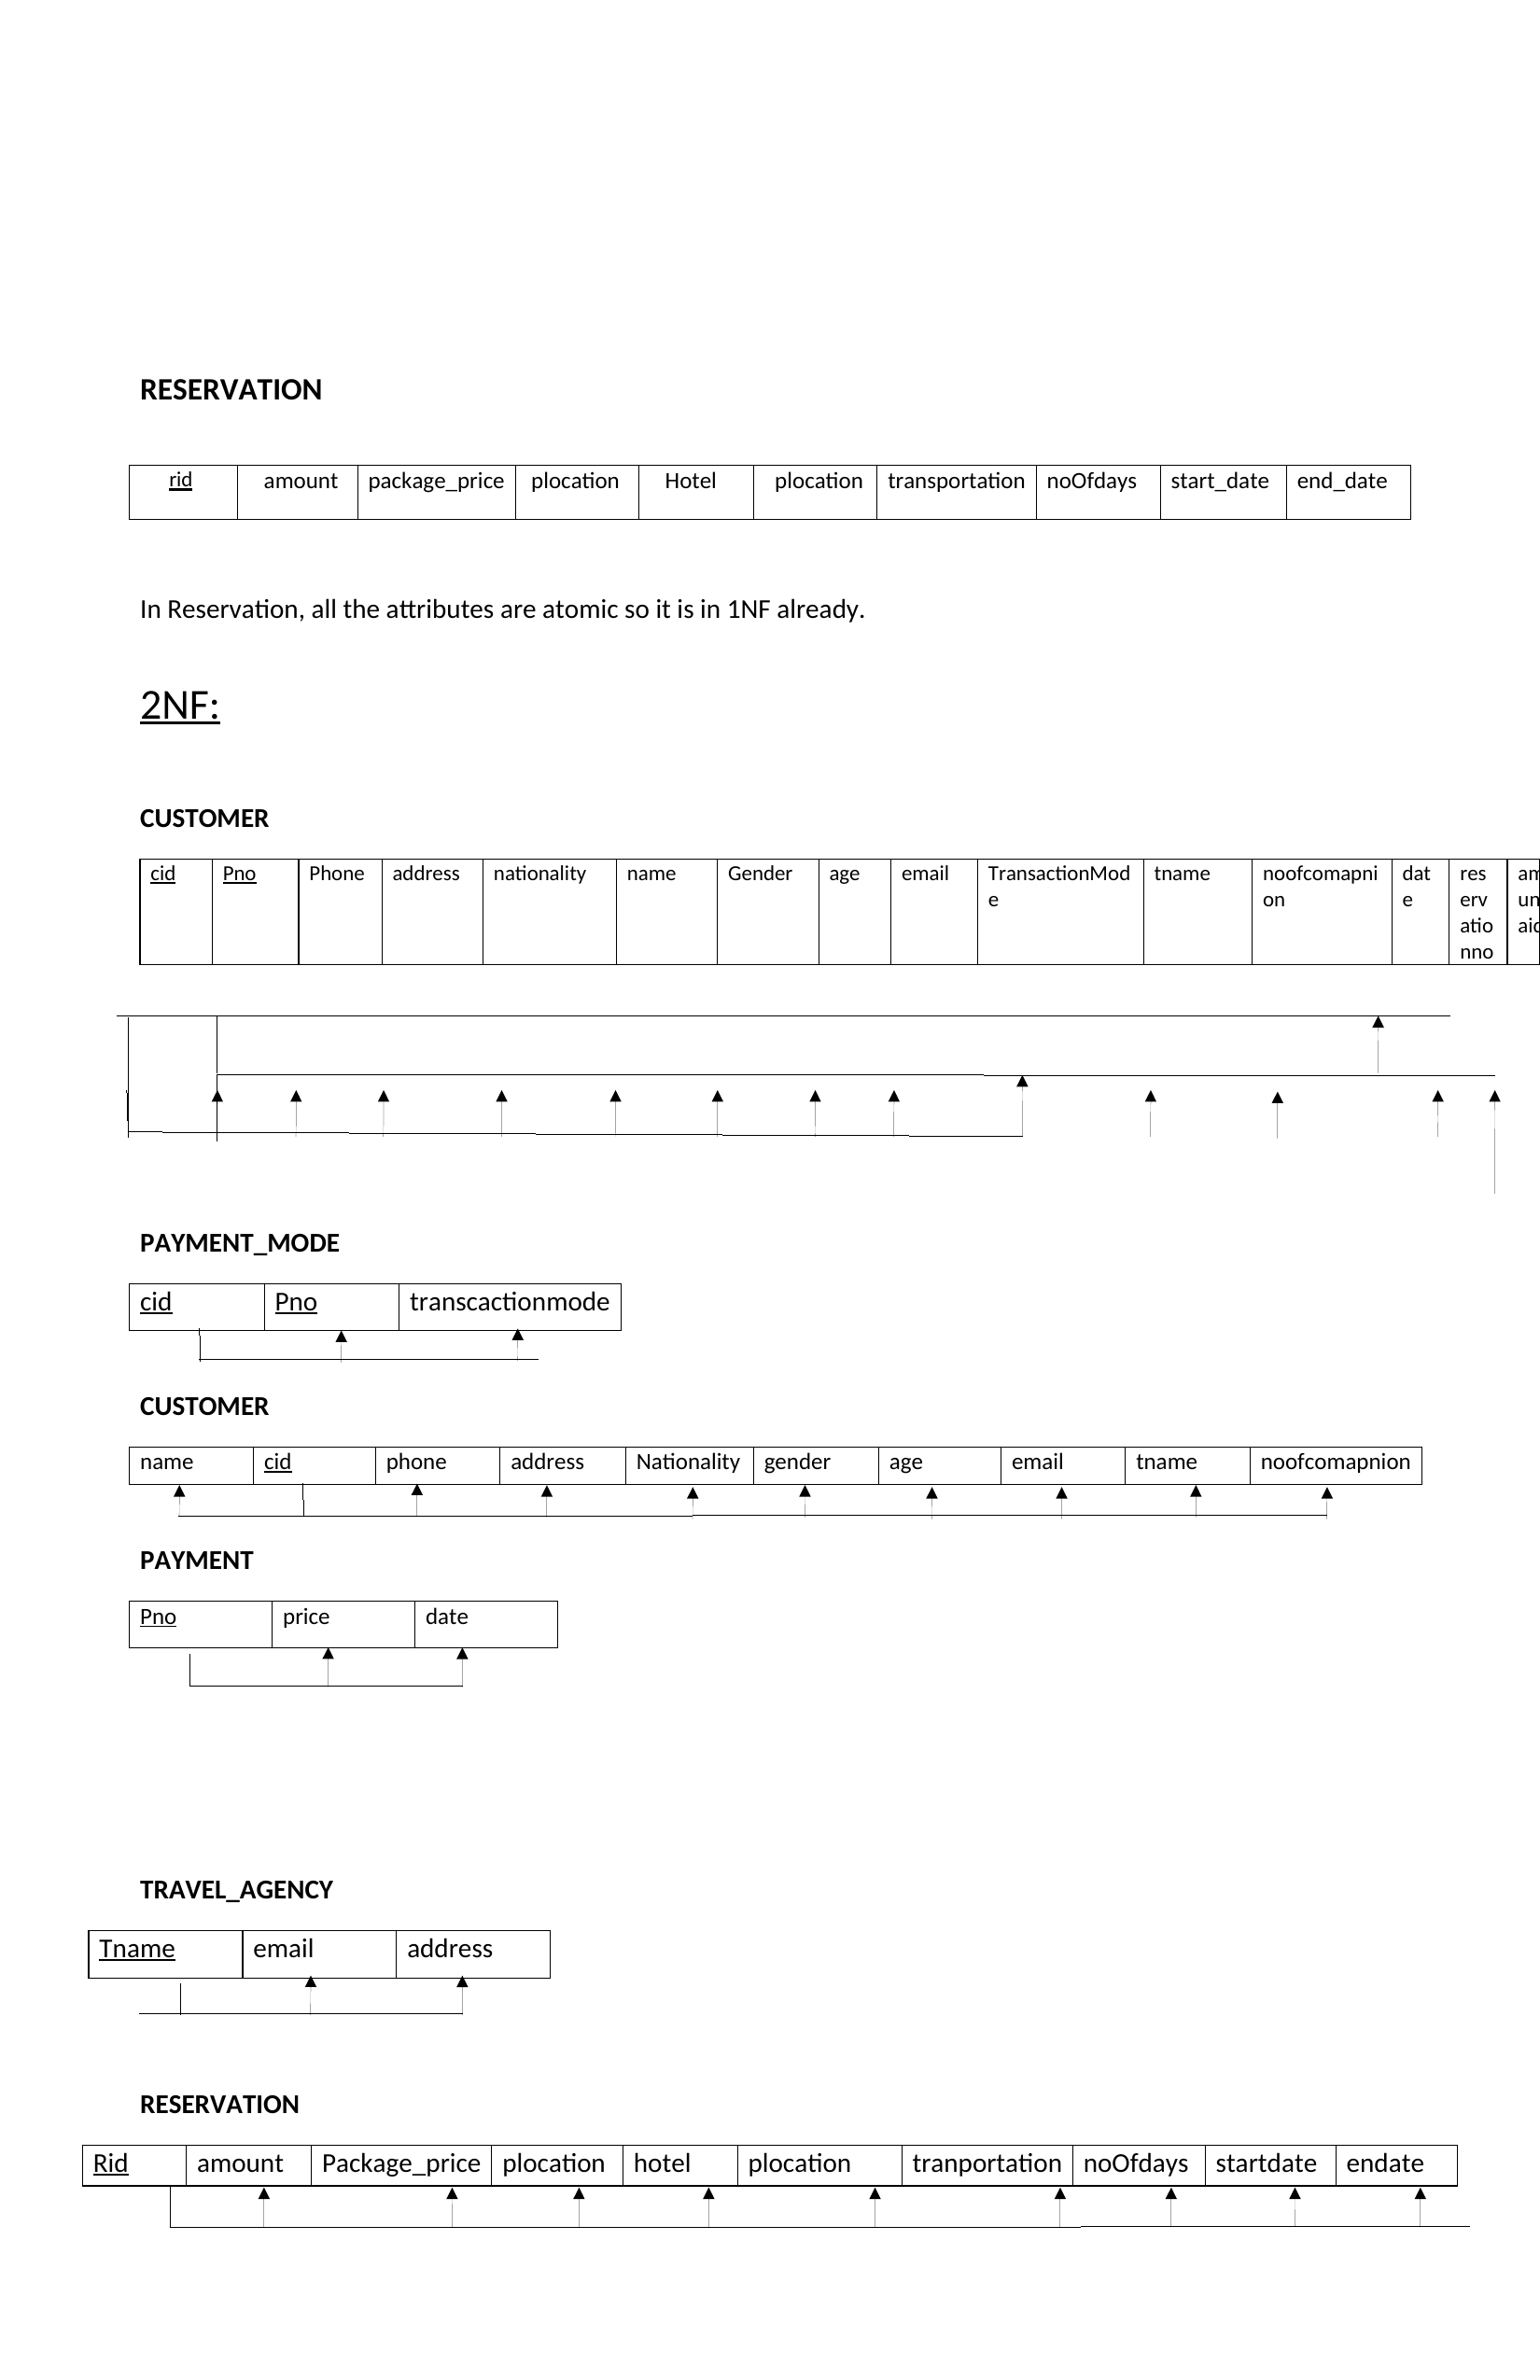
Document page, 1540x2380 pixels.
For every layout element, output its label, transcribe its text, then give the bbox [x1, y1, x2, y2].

table_header Tname [90, 1931, 242, 1978]
table_header address [383, 860, 483, 964]
table_header date [415, 1602, 557, 1647]
table_header transportation [877, 466, 1036, 519]
table_header tname [1144, 860, 1252, 964]
table_header cid [141, 860, 212, 964]
text In Reservation, all the attributes are atomic so it is in 1NF already. [140, 592, 1400, 624]
table_header amount [187, 2146, 311, 2185]
text RESERVATION [140, 2087, 1400, 2121]
table_header noOfdays [1073, 2146, 1205, 2185]
table_header cid [254, 1448, 375, 1484]
table_header noofcomapnion [1251, 1448, 1421, 1484]
table_header Pno [130, 1602, 272, 1647]
text 2NF: [140, 678, 1400, 730]
table_header Hotel [639, 466, 753, 519]
table_header amount [238, 466, 357, 519]
table_header address [500, 1448, 625, 1484]
table_header phone [376, 1448, 499, 1484]
table_header rid [130, 466, 237, 519]
table_header noofcomapnion [1253, 860, 1392, 964]
table_header Nationality [626, 1448, 753, 1484]
table_header noOfdays [1037, 466, 1160, 519]
table_header date [1393, 860, 1449, 964]
table_header Phone [300, 860, 382, 964]
table_header amountpaid [1508, 860, 1539, 964]
text RESERVATION [140, 370, 1400, 407]
text PAYMENT_MODE [140, 1225, 1400, 1259]
table_header Pno [265, 1284, 399, 1330]
table_header tranportation [903, 2146, 1072, 2185]
table_header name [130, 1448, 253, 1484]
table_header tname [1126, 1448, 1250, 1484]
table_header Package_price [312, 2146, 491, 2185]
table_header hotel [623, 2146, 737, 2185]
table_header package_price [358, 466, 515, 519]
table_header name [617, 860, 717, 964]
table_header transcactionmode [399, 1284, 621, 1330]
table_header cid [130, 1284, 264, 1330]
table_header age [879, 1448, 1001, 1484]
table_header nationality [483, 860, 616, 964]
table_header plocation [738, 2146, 902, 2185]
table_header TransactionMode [978, 860, 1143, 964]
table_header email [1001, 1448, 1125, 1484]
table_header Pno [213, 860, 298, 964]
table_header gender [754, 1448, 878, 1484]
table_header Gender [718, 860, 819, 964]
table_header price [273, 1602, 414, 1647]
text PAYMENT [140, 1543, 1400, 1575]
table_header plocation [492, 2146, 623, 2185]
table_header end_date [1287, 466, 1410, 519]
table_header reservationno [1449, 860, 1506, 964]
table_header startdate [1206, 2146, 1336, 2185]
text TRAVEL_AGENCY [140, 1872, 1400, 1905]
table_header endate [1337, 2146, 1457, 2185]
table_header plocation [754, 466, 876, 519]
text CUSTOMER [140, 1389, 1400, 1421]
table_header email [891, 860, 977, 964]
table_header email [244, 1931, 396, 1978]
table_header plocation [516, 466, 638, 519]
table_header address [397, 1931, 550, 1978]
table_header Rid [83, 2146, 186, 2185]
table_header age [819, 860, 890, 964]
text CUSTOMER [140, 801, 1400, 834]
table_header start_date [1161, 466, 1286, 519]
